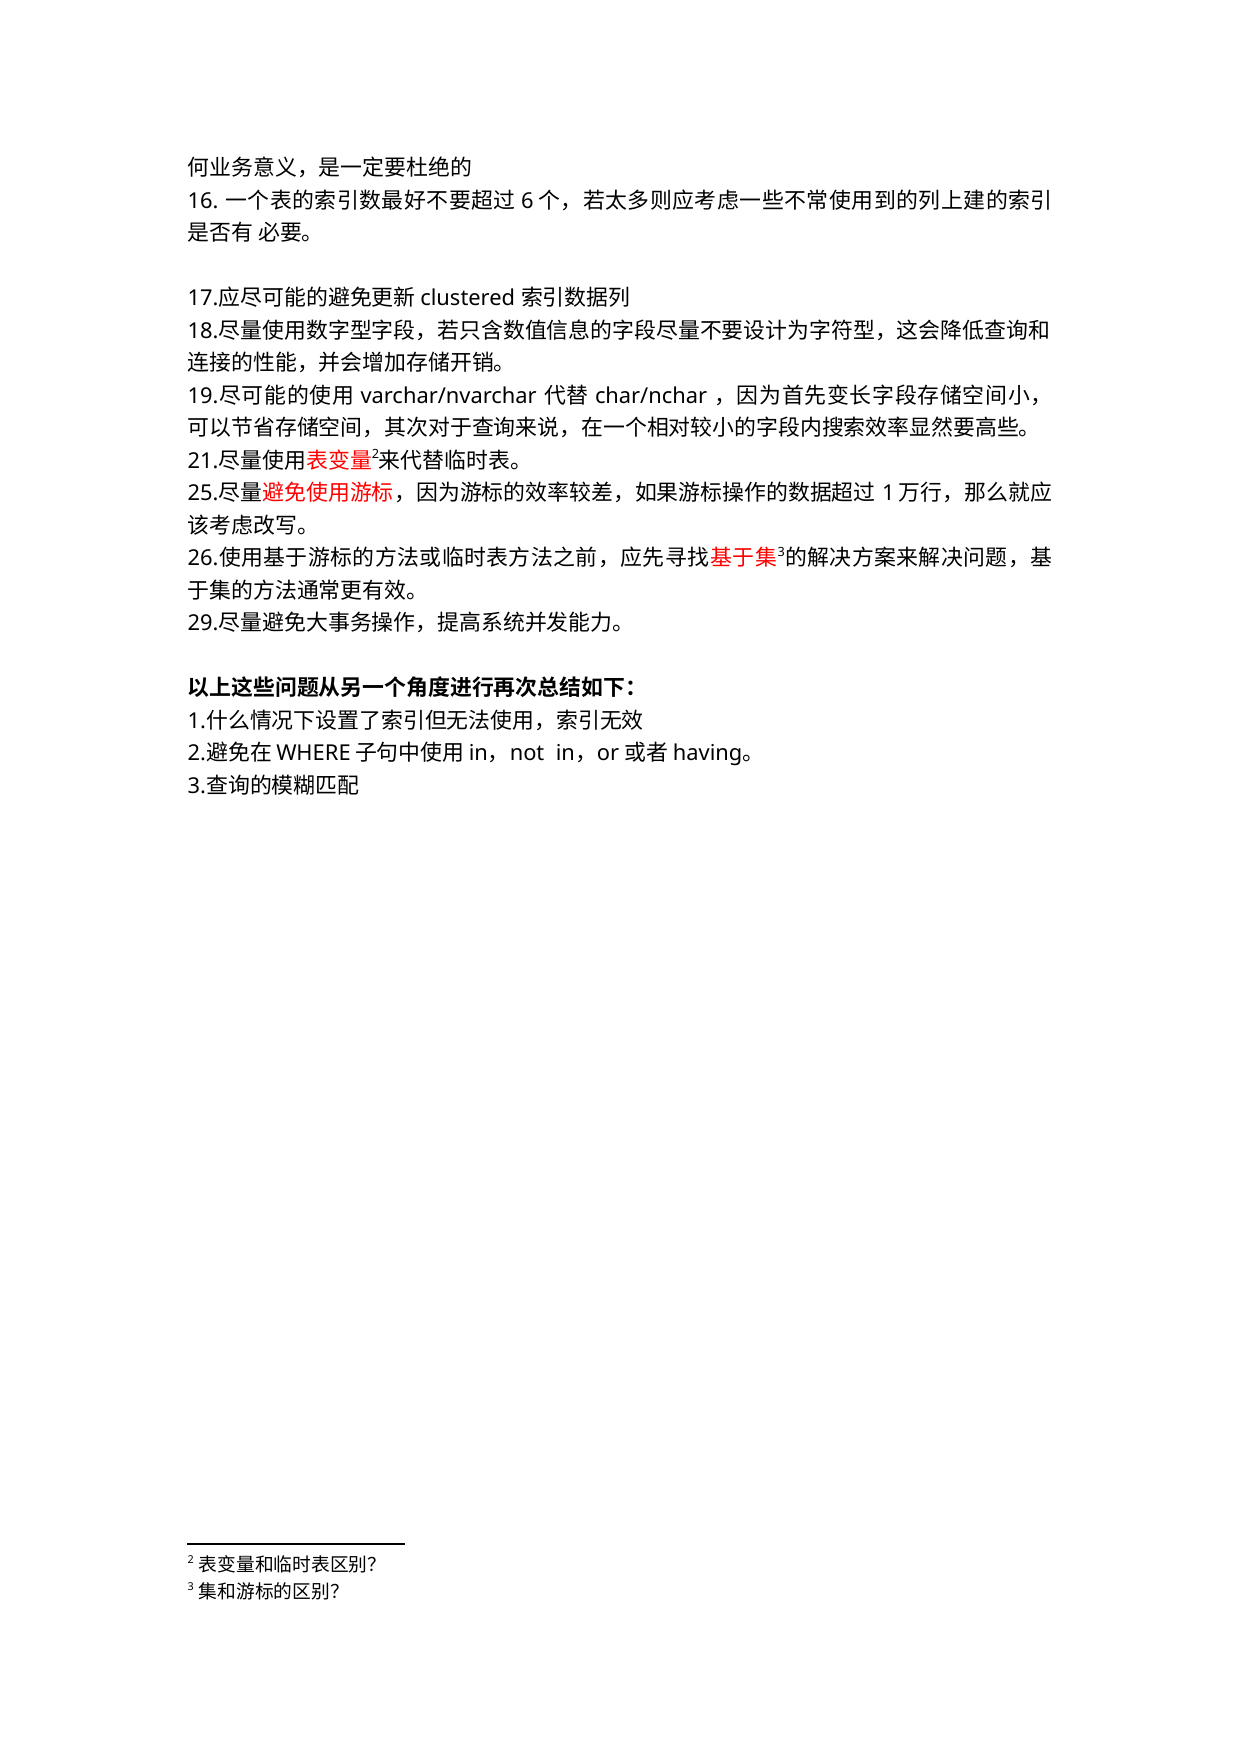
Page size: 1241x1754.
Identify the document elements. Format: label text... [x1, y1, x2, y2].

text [187, 150, 1053, 182]
text 29.尽量避免大事务操作，提高系统并发能力。 [187, 605, 1053, 637]
text 2.避免在WHERE子句中使用in，not in，or 或者having。 [187, 735, 1053, 767]
text 26.使用基于游标的方法或临时表方法之前，应先寻找基于集的解决方案来解决问题，基于集的方法通常更有效。 [187, 540, 1053, 605]
text 以上这些问题从另一个角度进行再次总结如下： [187, 670, 1053, 702]
text 3.查询的模糊匹配 [187, 767, 1053, 800]
text 19.尽可能的使用 varchar/nvarchar 代替 char/nchar ，因为首先变长字段存储空间小，可以节省存储空间，其次对于查询来说，在一个相对较小的字段内搜索效率显然要高些。 [187, 377, 1053, 442]
text 16. 一个表的索引数最好不要超过6个，若太多则应考虑一些不常使用到的列上建的索引是否有 必要。 [187, 182, 1053, 247]
text 1.什么情况下设置了索引但无法使用，索引无效 [187, 702, 1053, 735]
text 17.应尽可能的避免更新 clustered 索引数据列 [187, 280, 1053, 312]
text 21.尽量使用表变量来代替临时表。 [187, 442, 1053, 475]
text 18.尽量使用数字型字段，若只含数值信息的字段尽量不要设计为字符型，这会降低查询和连接的性能，并会增加存储开销。 [187, 312, 1053, 377]
text 25.尽量避免使用游标，因为游标的效率较差，如果游标操作的数据超过1万行，那么就应该考虑改写。 [187, 475, 1053, 540]
